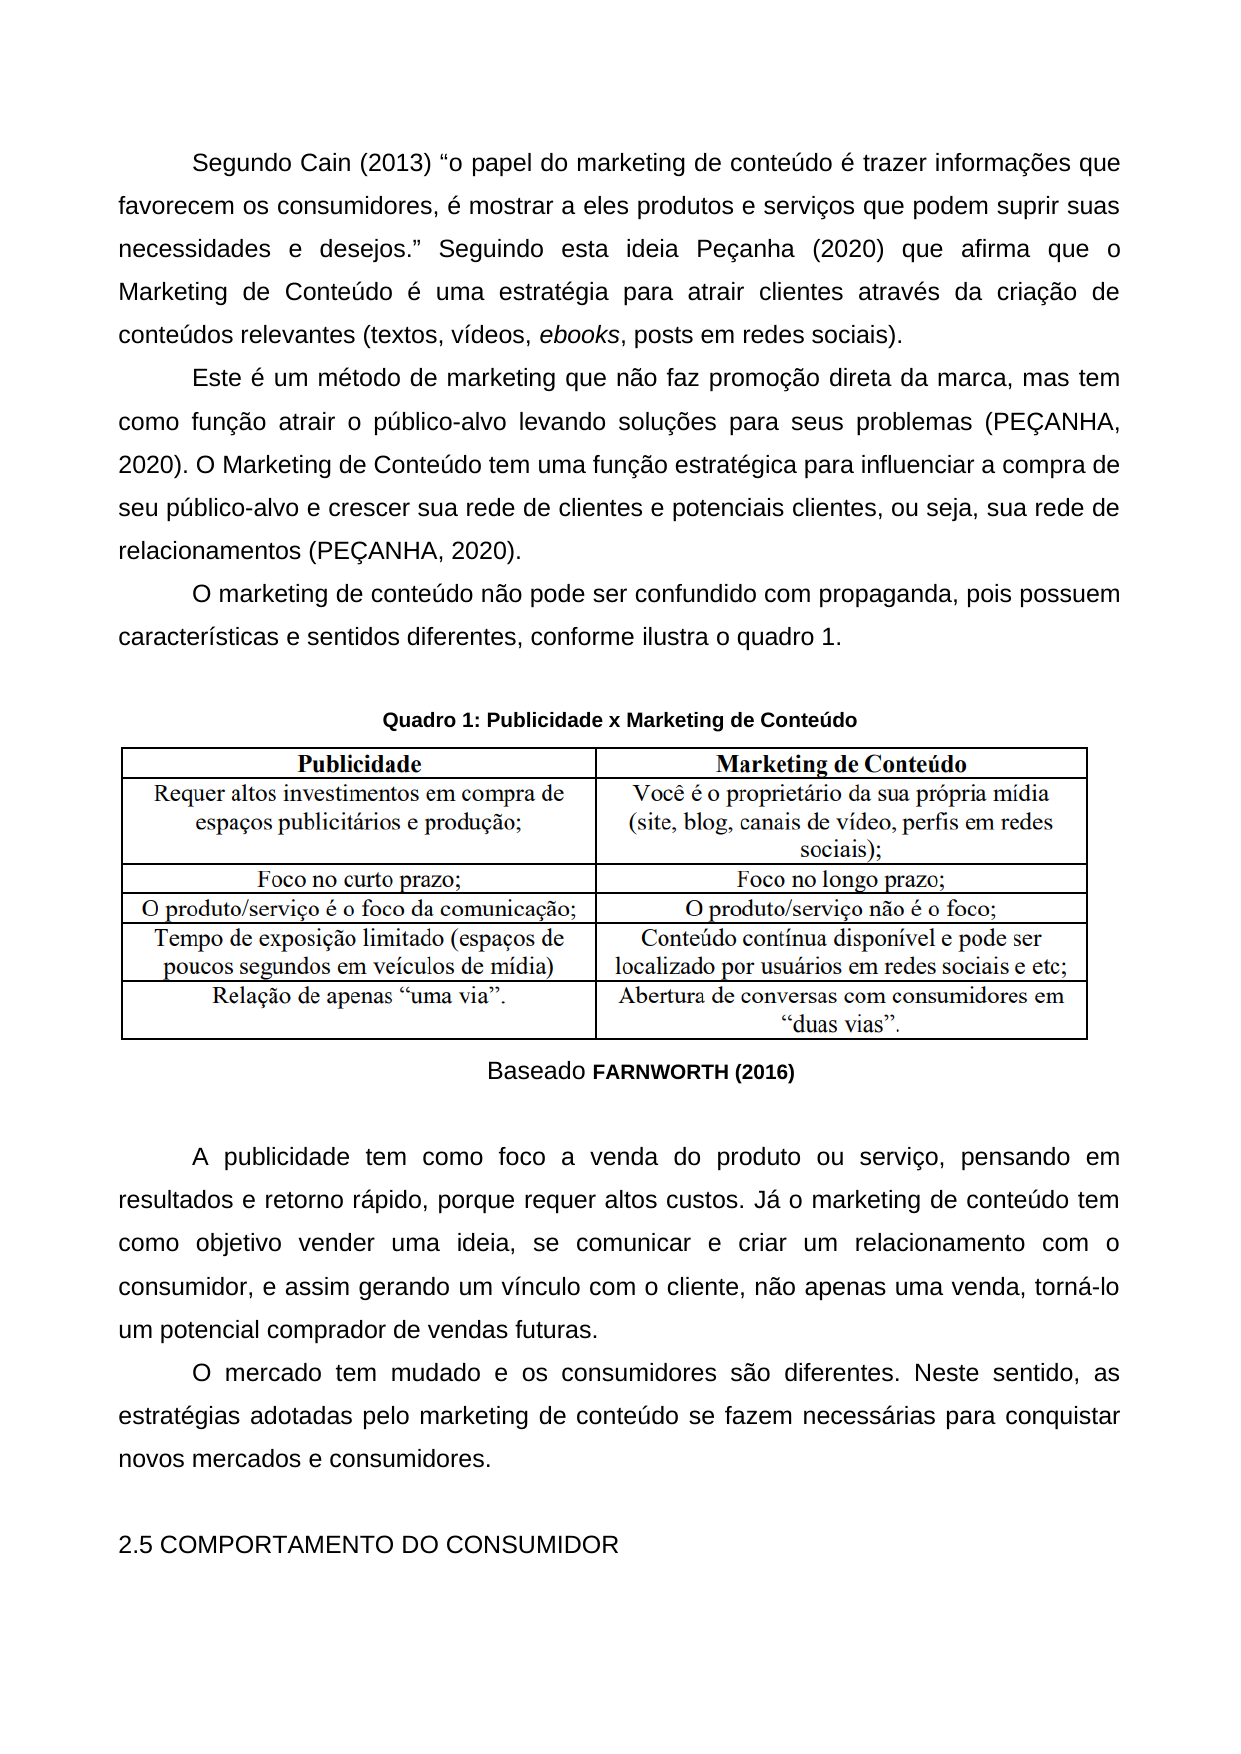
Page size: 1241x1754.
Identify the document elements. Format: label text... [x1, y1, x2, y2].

text Segundo Cain (2013) “o papel do marketing de conteúdo é trazer informações que favorecem os consumidores, é mostrar a eles produtos e serviços que podem suprir suas necessidades e desejos.” Seguindo esta ideia Peçanha (2020) que afirma que o Marketing de Conteúdo é uma estratégia para atrair clientes através da criação de conteúdos relevantes (textos, vídeos, ebooks, posts em redes sociais). [118, 148, 1122, 349]
text A publicidade tem como foco a venda do produto ou serviço, pensando em resultados e retorno rápido, porque requer altos custos. Já o marketing de conteúdo tem como objetivo vender uma ideia, se comunicar e criar um relacionamento com o consumidor, e assim gerando um vínculo com o cliente, não apenas uma venda, torná-lo um potencial comprador de vendas futuras. [118, 1142, 1122, 1343]
text O marketing de conteúdo não pode ser confundido com propaganda, pois possuem características e sentidos diferentes, conforme ilustra o quadro 1. [118, 579, 1122, 651]
text Quadro 1: Publicidade x Marketing de Conteúdo [118, 708, 1122, 732]
text Este é um método de marketing que não faz promoção direta da marca, mas tem como função atrair o público-alvo levando soluções para seus problemas (PEÇANHA, 2020). O Marketing de Conteúdo tem uma função estratégica para influenciar a compra de seu público-alvo e crescer sua rede de clientes e potenciais clientes, ou seja, sua rede de relacionamentos (PEÇANHA, 2020). [118, 363, 1122, 564]
picture [118, 744, 1093, 1042]
text 2.5 COMPORTAMENTO DO CONSUMIDOR [118, 1530, 1122, 1559]
text O mercado tem mudado e os consumidores são diferentes. Neste sentido, as estratégias adotadas pelo marketing de conteúdo se fazem necessárias para conquistar novos mercados e consumidores. [118, 1358, 1122, 1473]
